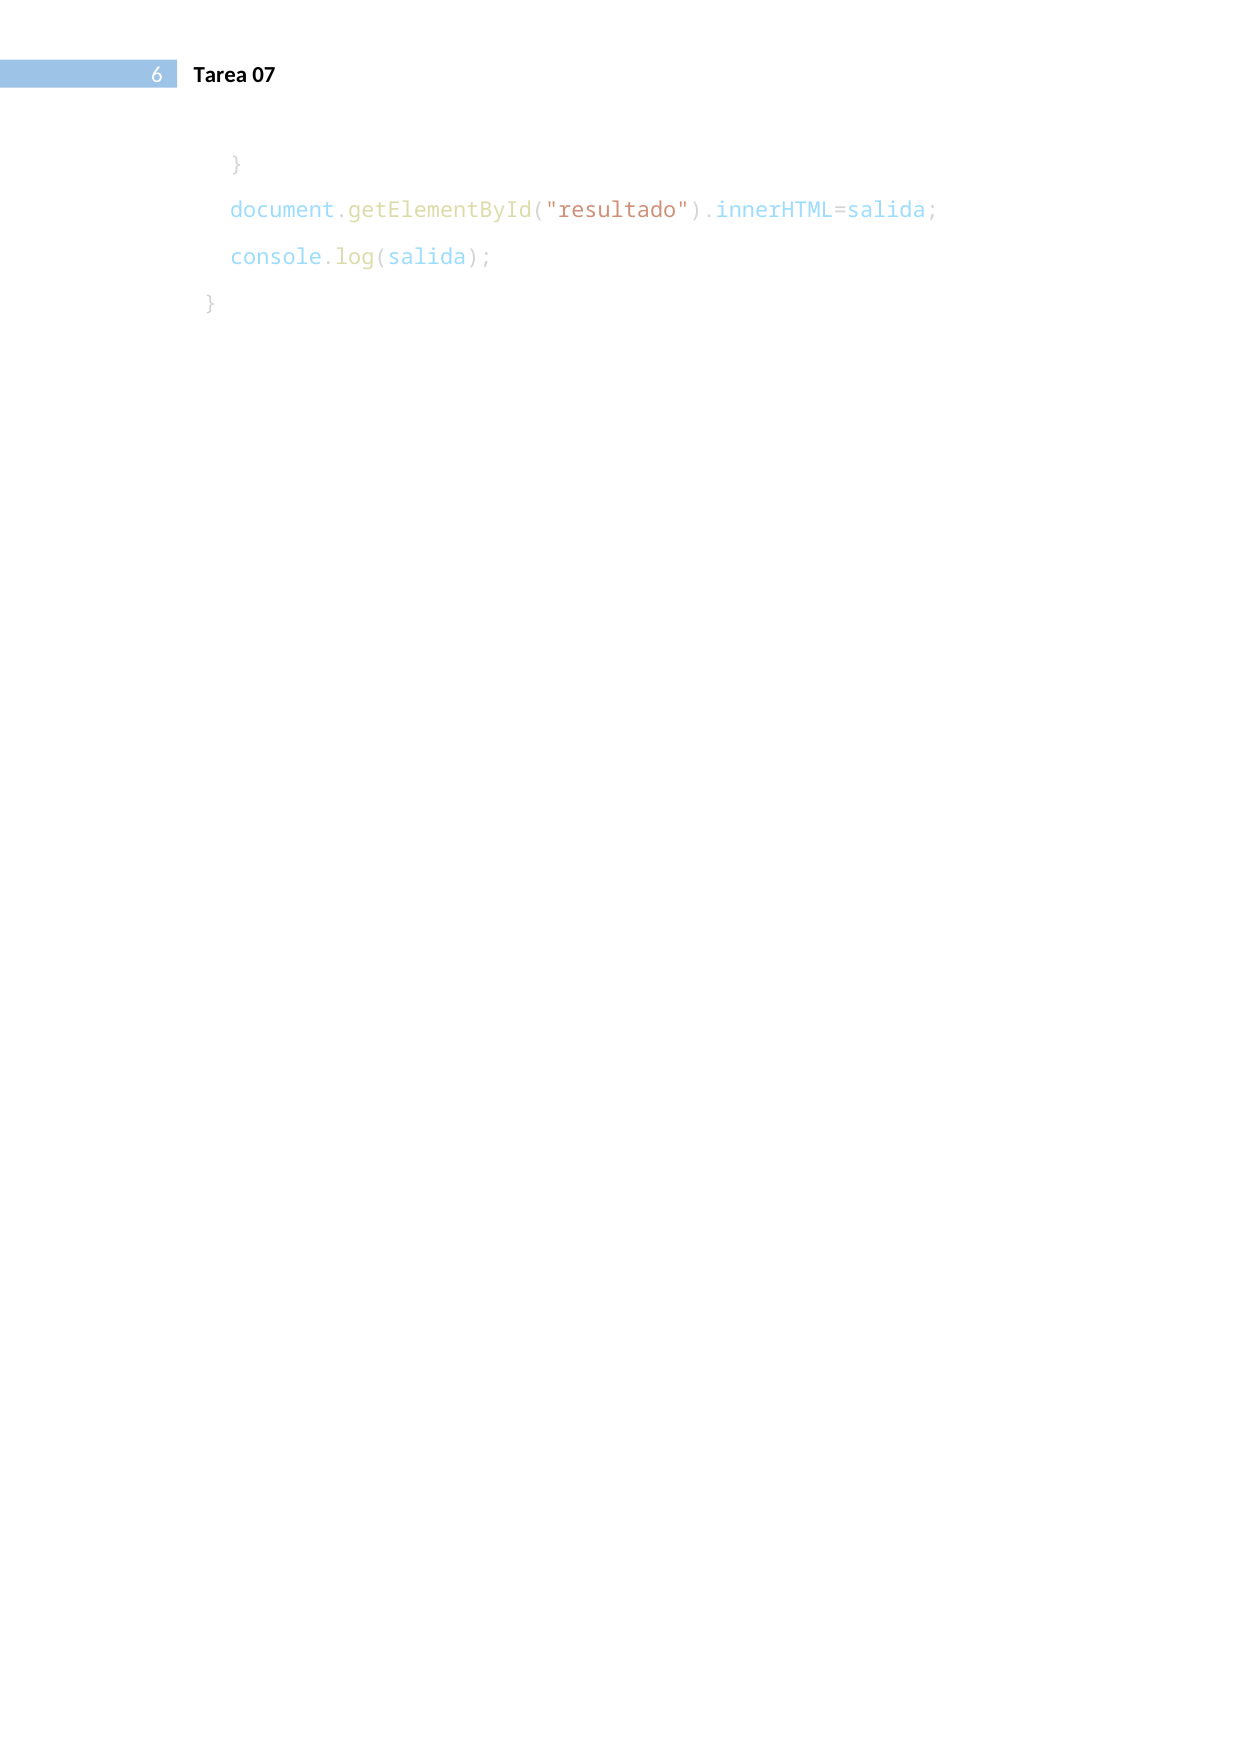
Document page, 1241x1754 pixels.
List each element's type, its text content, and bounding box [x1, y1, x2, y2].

text console.log(salida); [177, 240, 1063, 270]
text document.getElementById("resultado").innerHTML=salida; [177, 194, 1063, 224]
text } [177, 287, 1063, 316]
text } [177, 148, 1063, 177]
